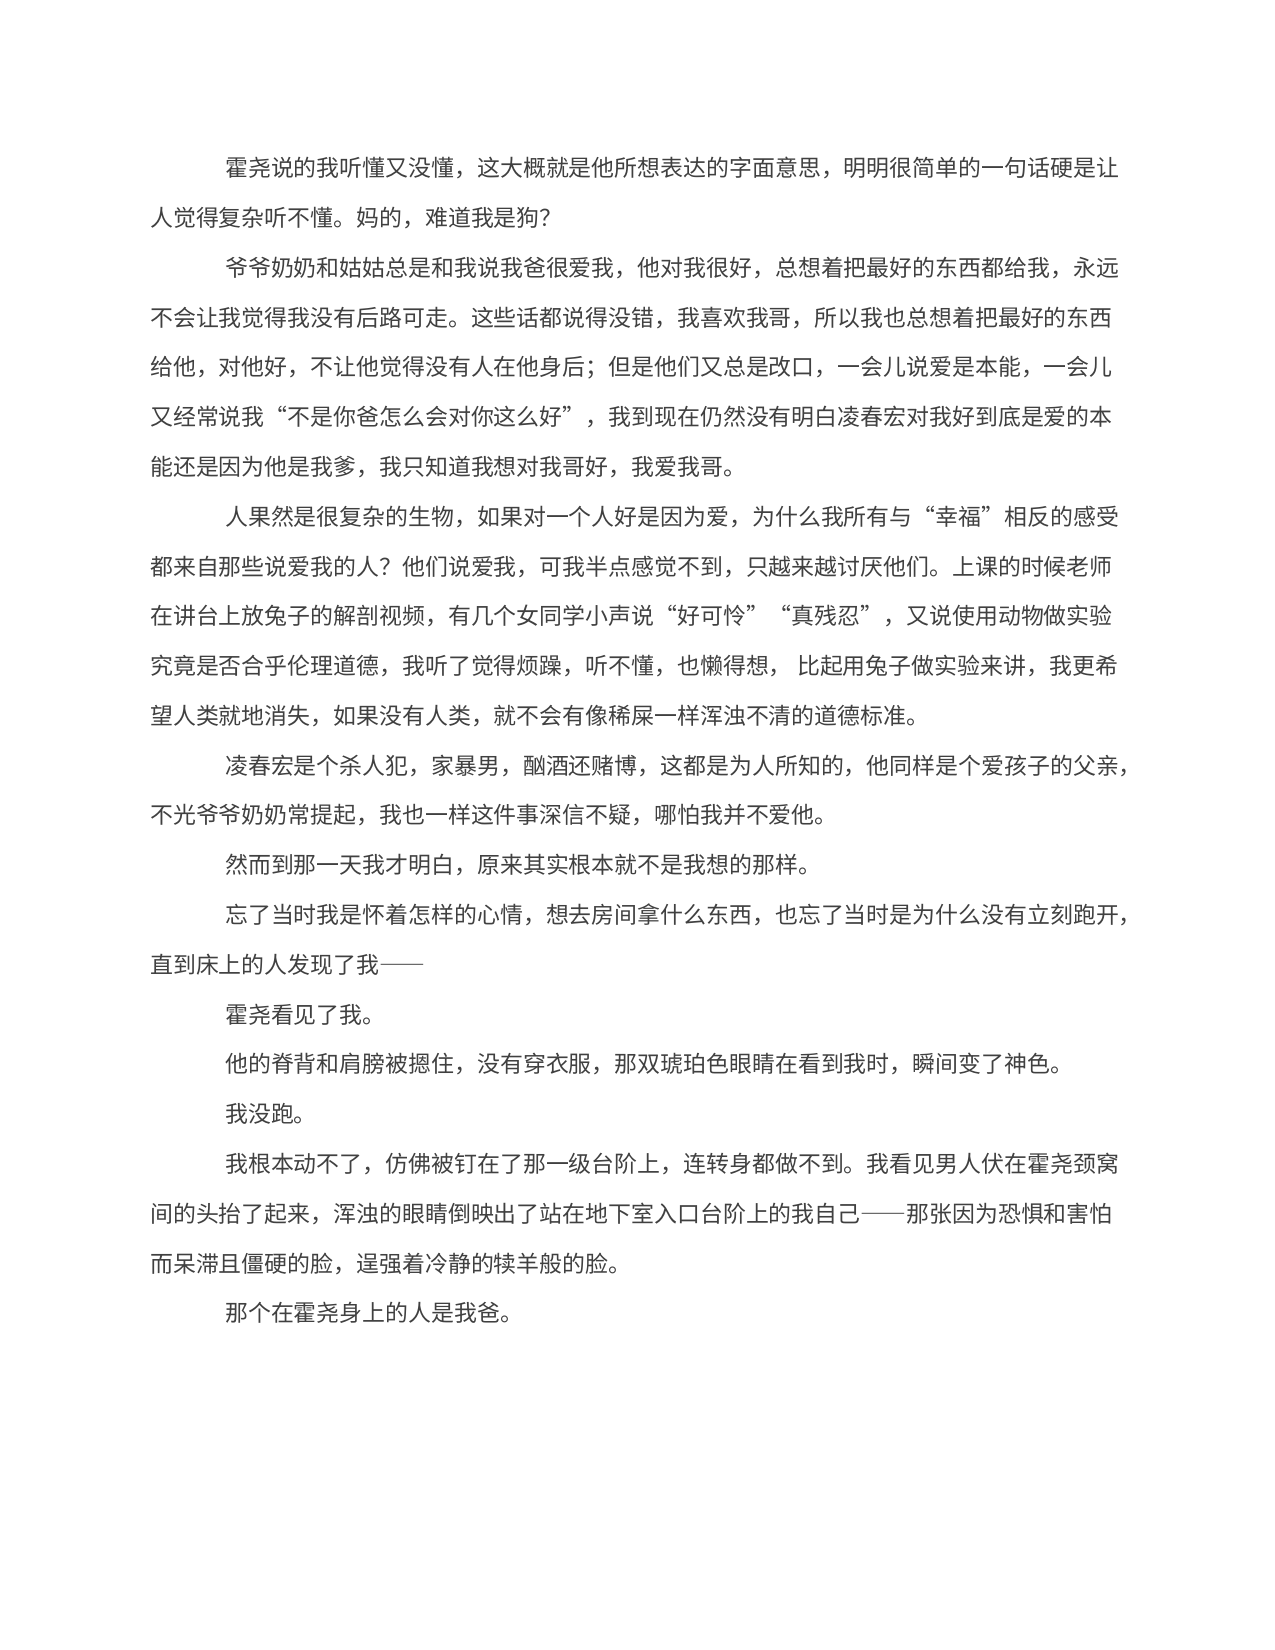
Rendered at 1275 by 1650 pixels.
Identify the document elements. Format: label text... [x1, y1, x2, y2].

text 霍尧看见了我。 [150, 996, 1125, 1030]
text 他的脊背和肩膀被摁住，没有穿衣服，那双琥珀色眼睛在看到我时，瞬间变了神色。 [150, 1046, 1125, 1079]
text 那个在霍尧身上的人是我爸。 [150, 1295, 1125, 1328]
text 然而到那一天我才明白，原来其实根本就不是我想的那样。 [150, 847, 1125, 880]
text 凌春宏是个杀人犯，家暴男，酗酒还赌博，这都是为人所知的，他同样是个爱孩子的父亲，不光爷爷奶奶常提起，我也一样这件事深信不疑，哪怕我并不爱他。 [150, 747, 1125, 831]
text 爷爷奶奶和姑姑总是和我说我爸很爱我，他对我很好，总想着把最好的东西都给我，永远不会让我觉得我没有后路可走。这些话都说得没错，我喜欢我哥，所以我也总想着把最好的东西给他，对他好，不让他觉得没有人在他身后；但是他们又总是改口，一会儿说爱是本能，一会儿又经常说我“不是你爸怎么会对你这么好”，我到现在仍然没有明白凌春宏对我好到底是爱的本能还是因为他是我爹，我只知道我想对我哥好，我爱我哥。 [150, 249, 1125, 482]
text 霍尧说的我听懂又没懂，这大概就是他所想表达的字面意思，明明很简单的一句话硬是让人觉得复杂听不懂。妈的，难道我是狗？ [150, 150, 1125, 233]
text 我没跑。 [150, 1096, 1125, 1129]
text 我根本动不了，仿佛被钉在了那一级台阶上，连转身都做不到。我看见男人伏在霍尧颈窝间的头抬了起来，浑浊的眼睛倒映出了站在地下室入口台阶上的我自己——那张因为恐惧和害怕而呆滞且僵硬的脸，逞强着冷静的犊羊般的脸。 [150, 1146, 1125, 1279]
text 人果然是很复杂的生物，如果对一个人好是因为爱，为什么我所有与“幸福”相反的感受都来自那些说爱我的人？他们说爱我，可我半点感觉不到，只越来越讨厌他们。上课的时候老师在讲台上放兔子的解剖视频，有几个女同学小声说“好可怜”“真残忍”，又说使用动物做实验究竟是否合乎伦理道德，我听了觉得烦躁，听不懂，也懒得想， 比起用兔子做实验来讲，我更希望人类就地消失，如果没有人类，就不会有像稀屎一样浑浊不清的道德标准。 [150, 498, 1125, 731]
text 忘了当时我是怀着怎样的心情，想去房间拿什么东西，也忘了当时是为什么没有立刻跑开，直到床上的人发现了我—— [150, 897, 1125, 980]
